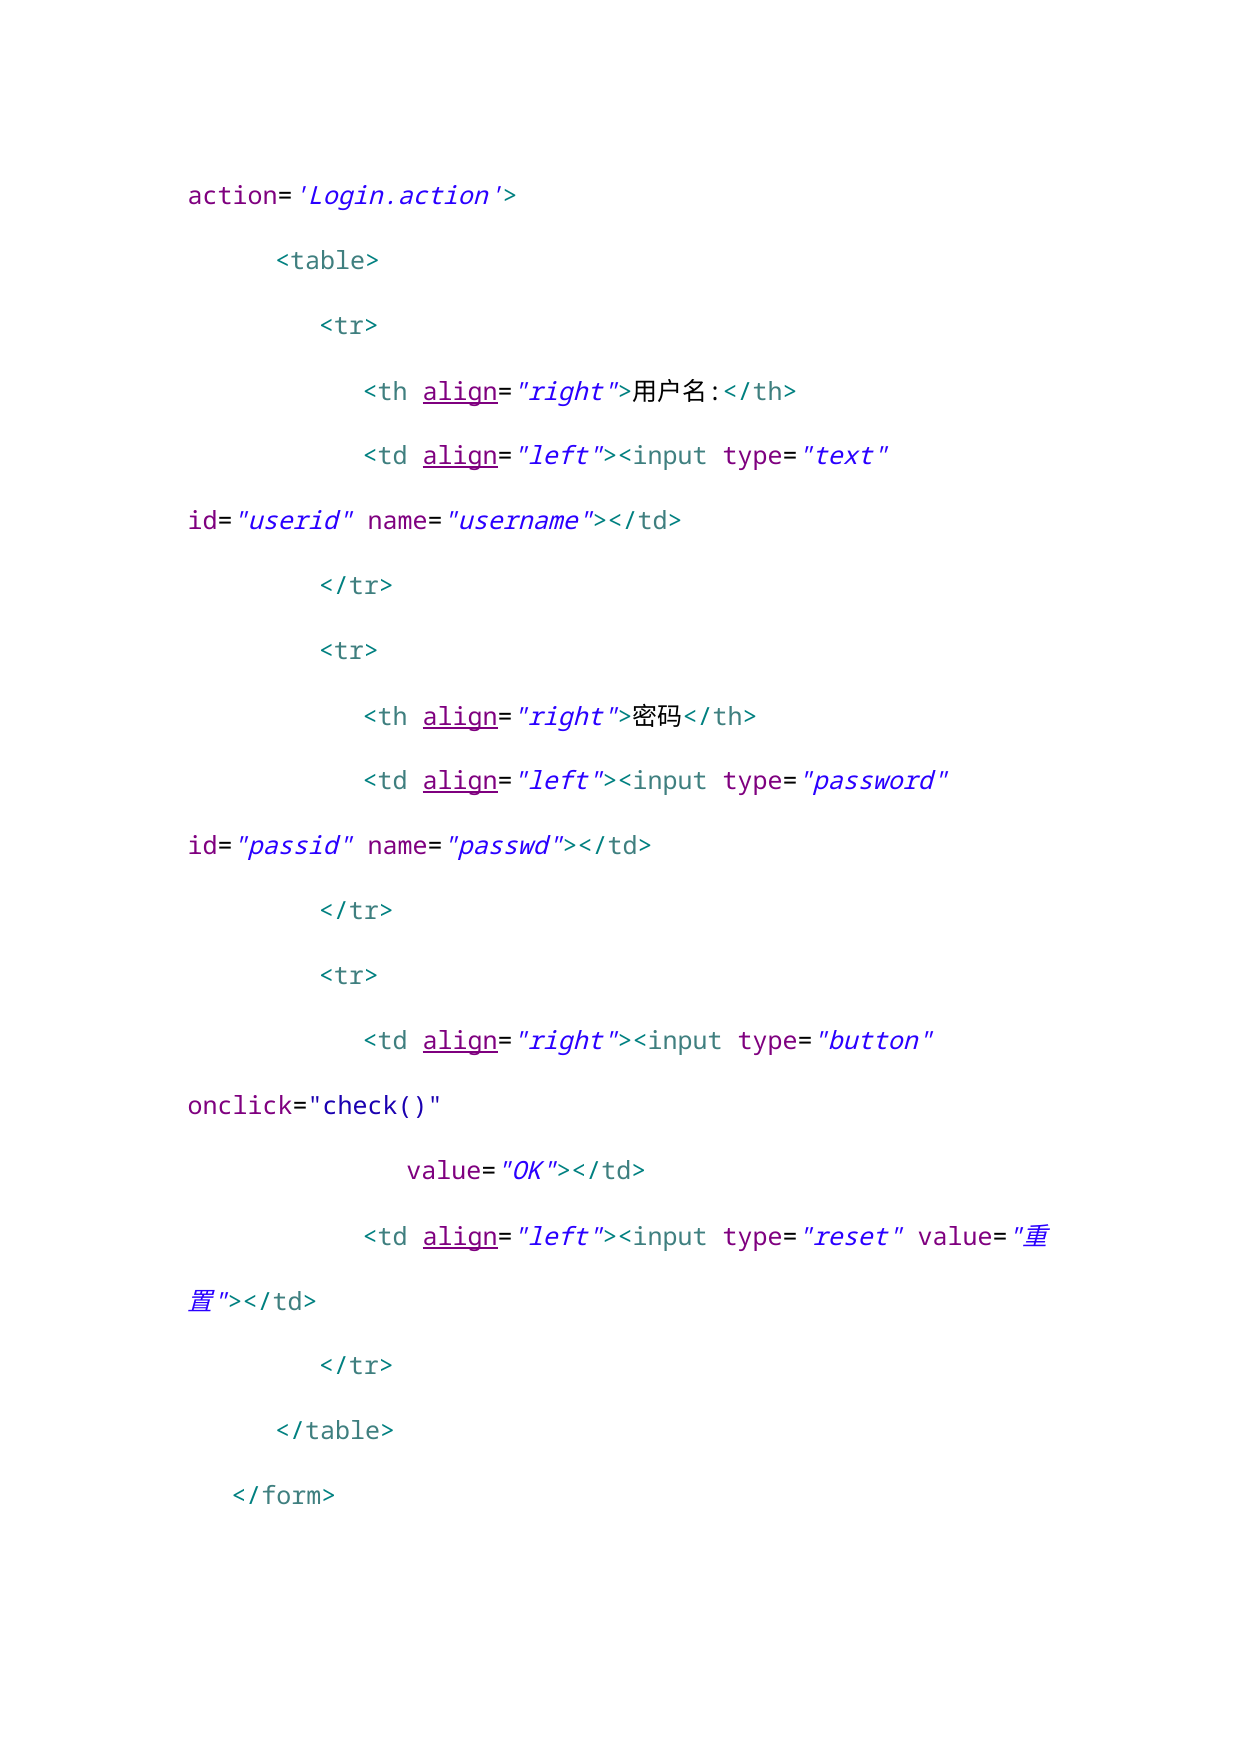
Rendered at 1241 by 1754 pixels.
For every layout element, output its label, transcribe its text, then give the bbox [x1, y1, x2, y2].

text <table> [187, 227, 1053, 292]
text <th align="right">密码</th> [187, 682, 1053, 747]
text </form> [187, 1462, 1053, 1527]
text <th align="right">用户名:</th> [187, 357, 1053, 422]
text <td align="left"><input type="password" id="passid" name="passwd"></td> [187, 747, 1053, 877]
text </tr> [187, 552, 1053, 617]
text <tr> [187, 292, 1053, 357]
text <td align="left"><input type="reset" value="重置"></td> [187, 1202, 1053, 1332]
text <tr> [187, 617, 1053, 682]
text </tr> [187, 1332, 1053, 1397]
text <td align="right"><input type="button" onclick="check()" [187, 1007, 1053, 1137]
text <tr> [187, 942, 1053, 1007]
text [187, 162, 1053, 227]
text </table> [187, 1397, 1053, 1462]
text </tr> [187, 877, 1053, 942]
text value="OK"></td> [187, 1137, 1053, 1202]
text <td align="left"><input type="text" id="userid" name="username"></td> [187, 422, 1053, 552]
